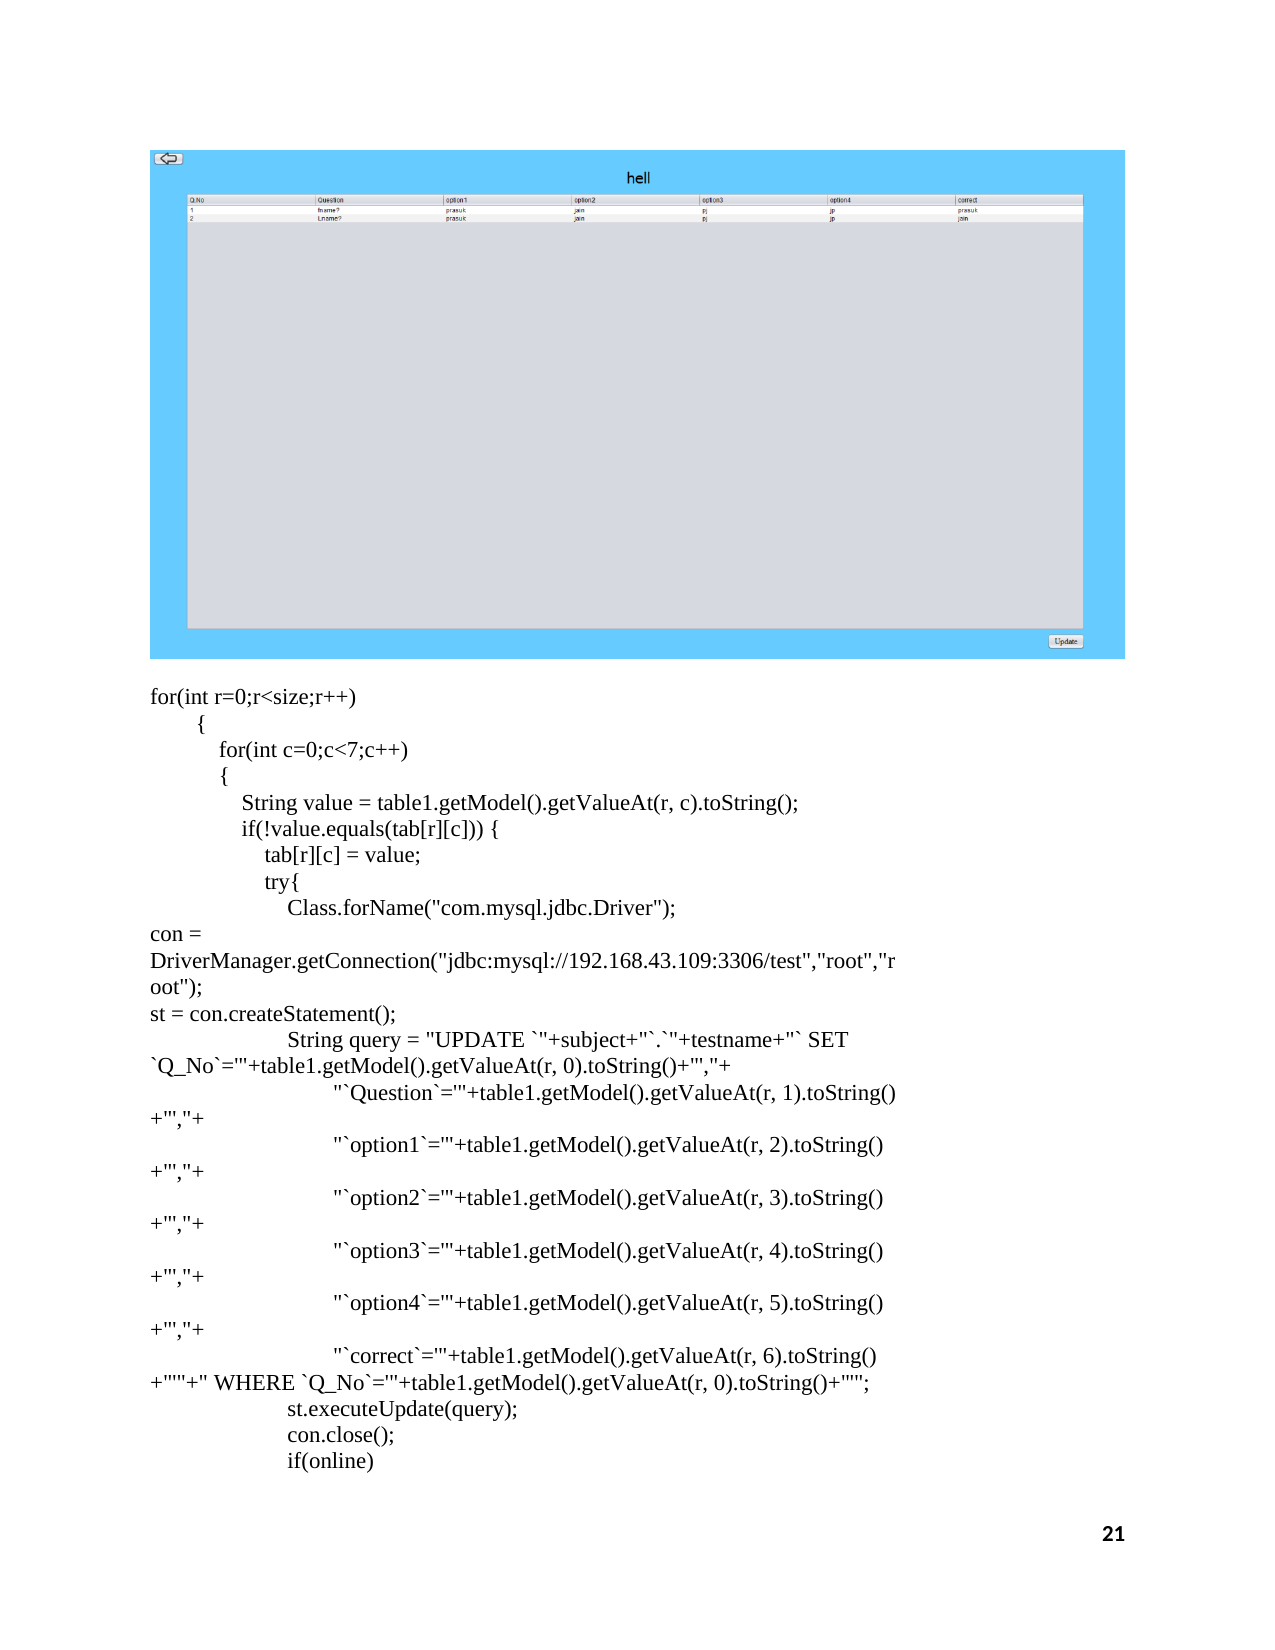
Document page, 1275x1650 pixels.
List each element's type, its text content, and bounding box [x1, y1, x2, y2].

text st = con.createStatement(); [150, 999, 907, 1026]
text if(!value.equals(tab[r][c])) { [150, 815, 907, 841]
text for(int r=0;r<size;r++) [150, 683, 907, 710]
text String value = table1.getModel().getValueAt(r, c).toString(); [150, 789, 907, 815]
text { [150, 762, 907, 789]
text { [150, 710, 907, 736]
text st.executeUpdate(query); [150, 1395, 907, 1421]
text con.close(); [150, 1421, 907, 1448]
text "`option3`='"+table1.getModel().getValueAt(r, 4).toString()+"',"+ [150, 1237, 907, 1289]
text "`option1`='"+table1.getModel().getValueAt(r, 2).toString()+"',"+ [150, 1131, 907, 1184]
text for(int c=0;c<7;c++) [150, 736, 907, 762]
text "`option4`='"+table1.getModel().getValueAt(r, 5).toString()+"',"+ [150, 1289, 907, 1342]
text "`option2`='"+table1.getModel().getValueAt(r, 3).toString()+"',"+ [150, 1184, 907, 1237]
text "`Question`='"+table1.getModel().getValueAt(r, 1).toString()+"',"+ [150, 1079, 907, 1131]
text try{ [150, 868, 907, 894]
picture [150, 150, 1125, 659]
text con = DriverManager.getConnection("jdbc:mysql://192.168.43.109:3306/test","root","root"); [150, 921, 907, 999]
text String query = "UPDATE `"+subject+"`.`"+testname+"` SET `Q_No`='"+table1.getModel().getValueAt(r, 0).toString()+"',"+ [150, 1026, 907, 1079]
text Class.forName("com.mysql.jdbc.Driver"); [150, 894, 907, 921]
text if(online) [150, 1448, 907, 1474]
text "`correct`='"+table1.getModel().getValueAt(r, 6).toString()+"'"+" WHERE `Q_No`='"+table1.getModel().getValueAt(r, 0).toString()+"'"; [150, 1342, 907, 1395]
text tab[r][c] = value; [150, 841, 907, 868]
